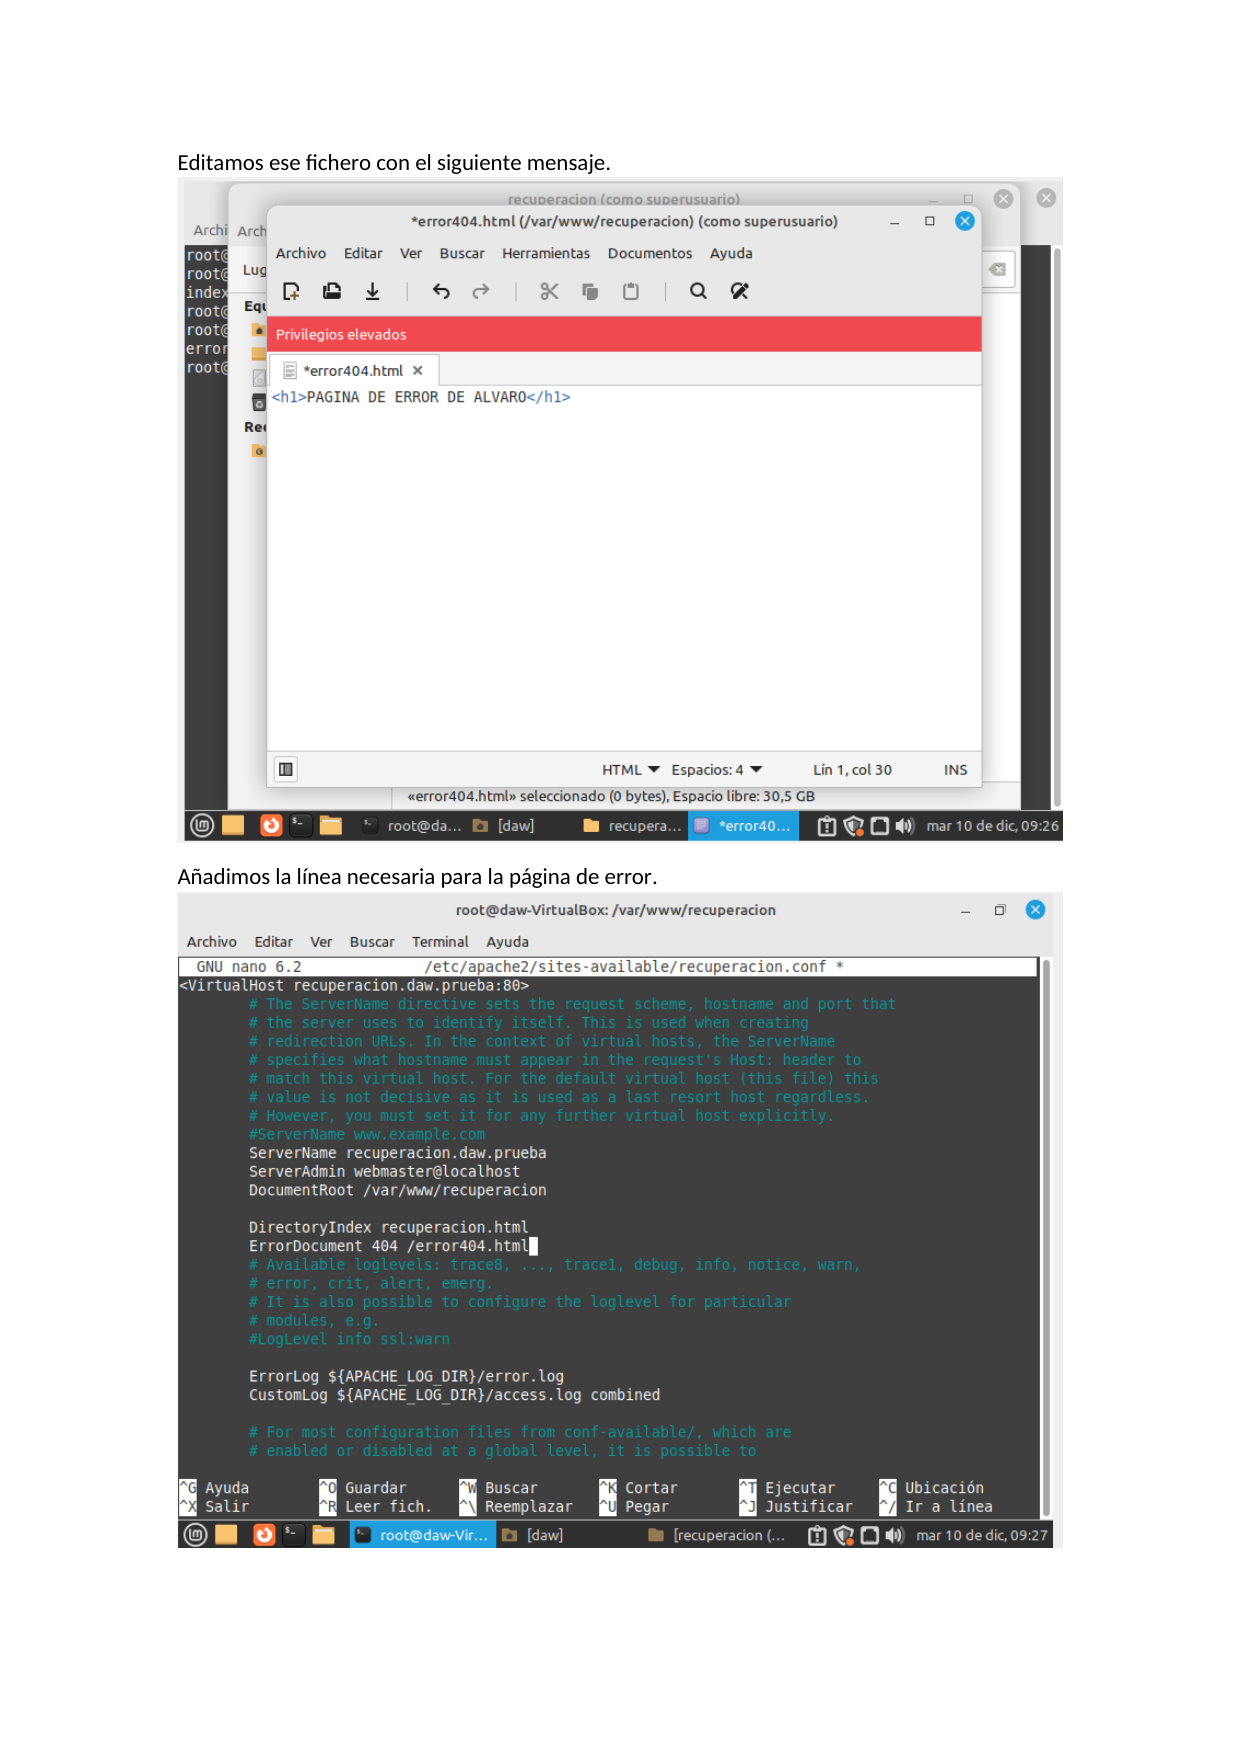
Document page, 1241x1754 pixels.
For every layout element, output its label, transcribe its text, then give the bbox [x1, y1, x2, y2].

picture [177, 892, 1063, 1548]
text Añadimos la línea necesaria para la página de error. [177, 862, 1063, 892]
picture [177, 177, 1063, 843]
text Editamos ese fichero con el siguiente mensaje. [177, 148, 1063, 177]
